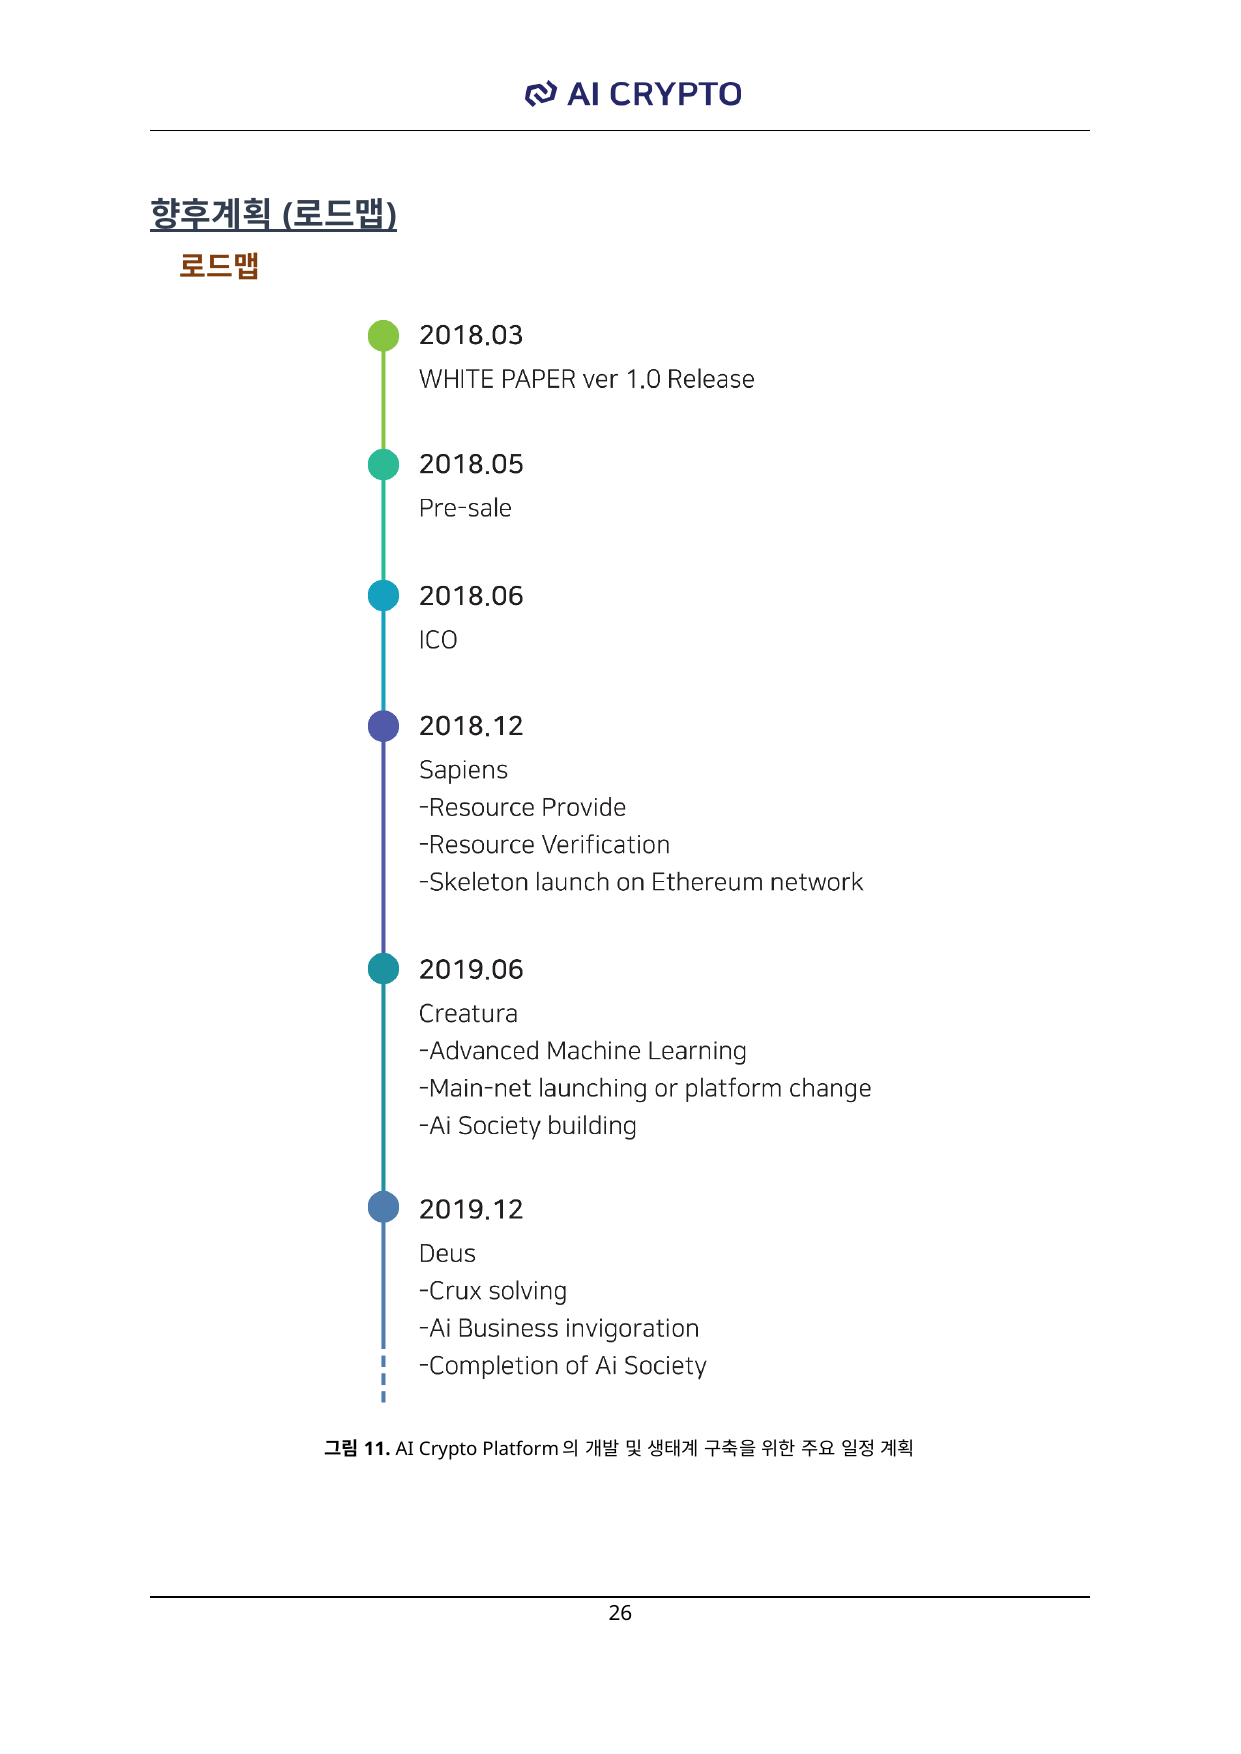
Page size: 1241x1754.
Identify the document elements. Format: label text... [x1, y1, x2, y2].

text 향후계획 (로드맵) [150, 188, 1090, 237]
table_header [150, 293, 1089, 1433]
picture [514, 70, 751, 115]
table_cell 그림 11. AI Crypto Platform의 개발 및 생태계 구축을 위한 주요 일정 계획 [150, 1434, 1089, 1464]
text 로드맵 [179, 244, 1090, 286]
picture [278, 292, 961, 1430]
